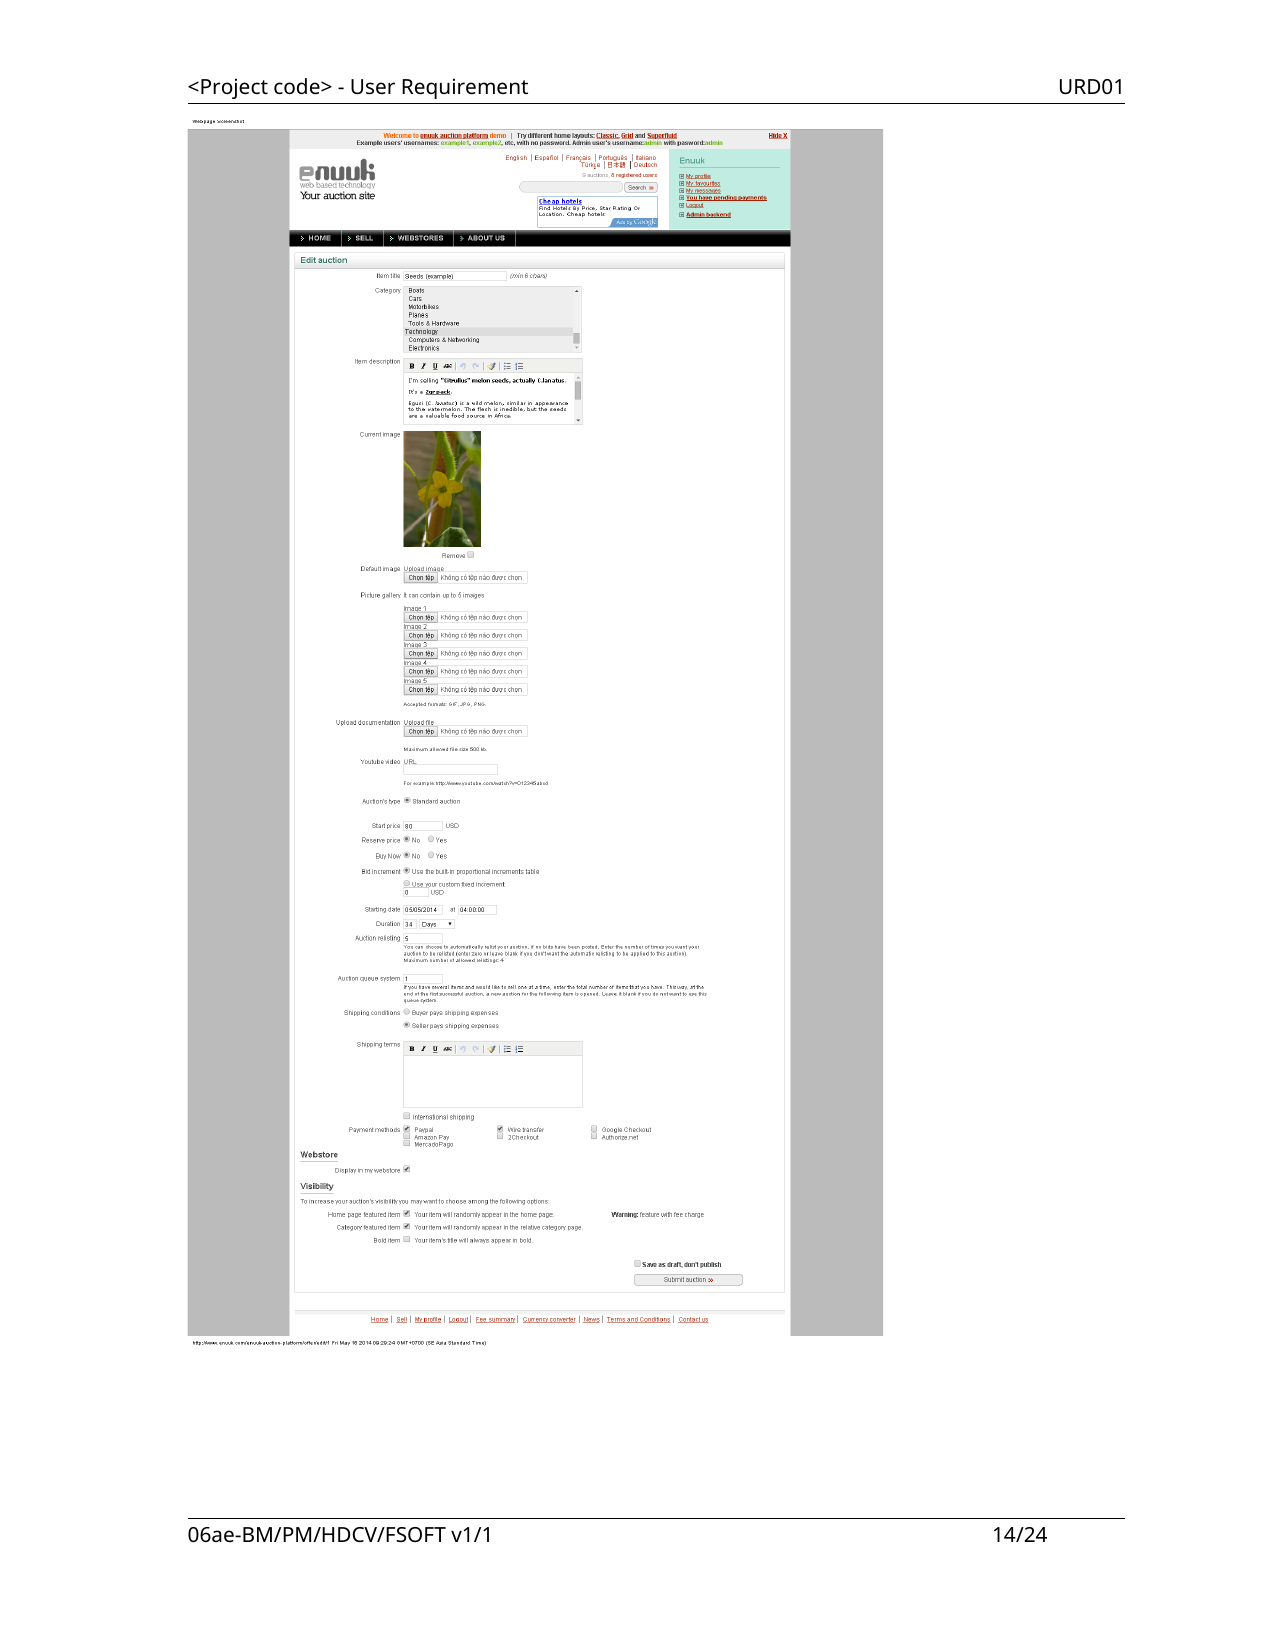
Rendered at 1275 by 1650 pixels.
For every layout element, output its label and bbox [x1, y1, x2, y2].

picture [187, 120, 884, 1346]
